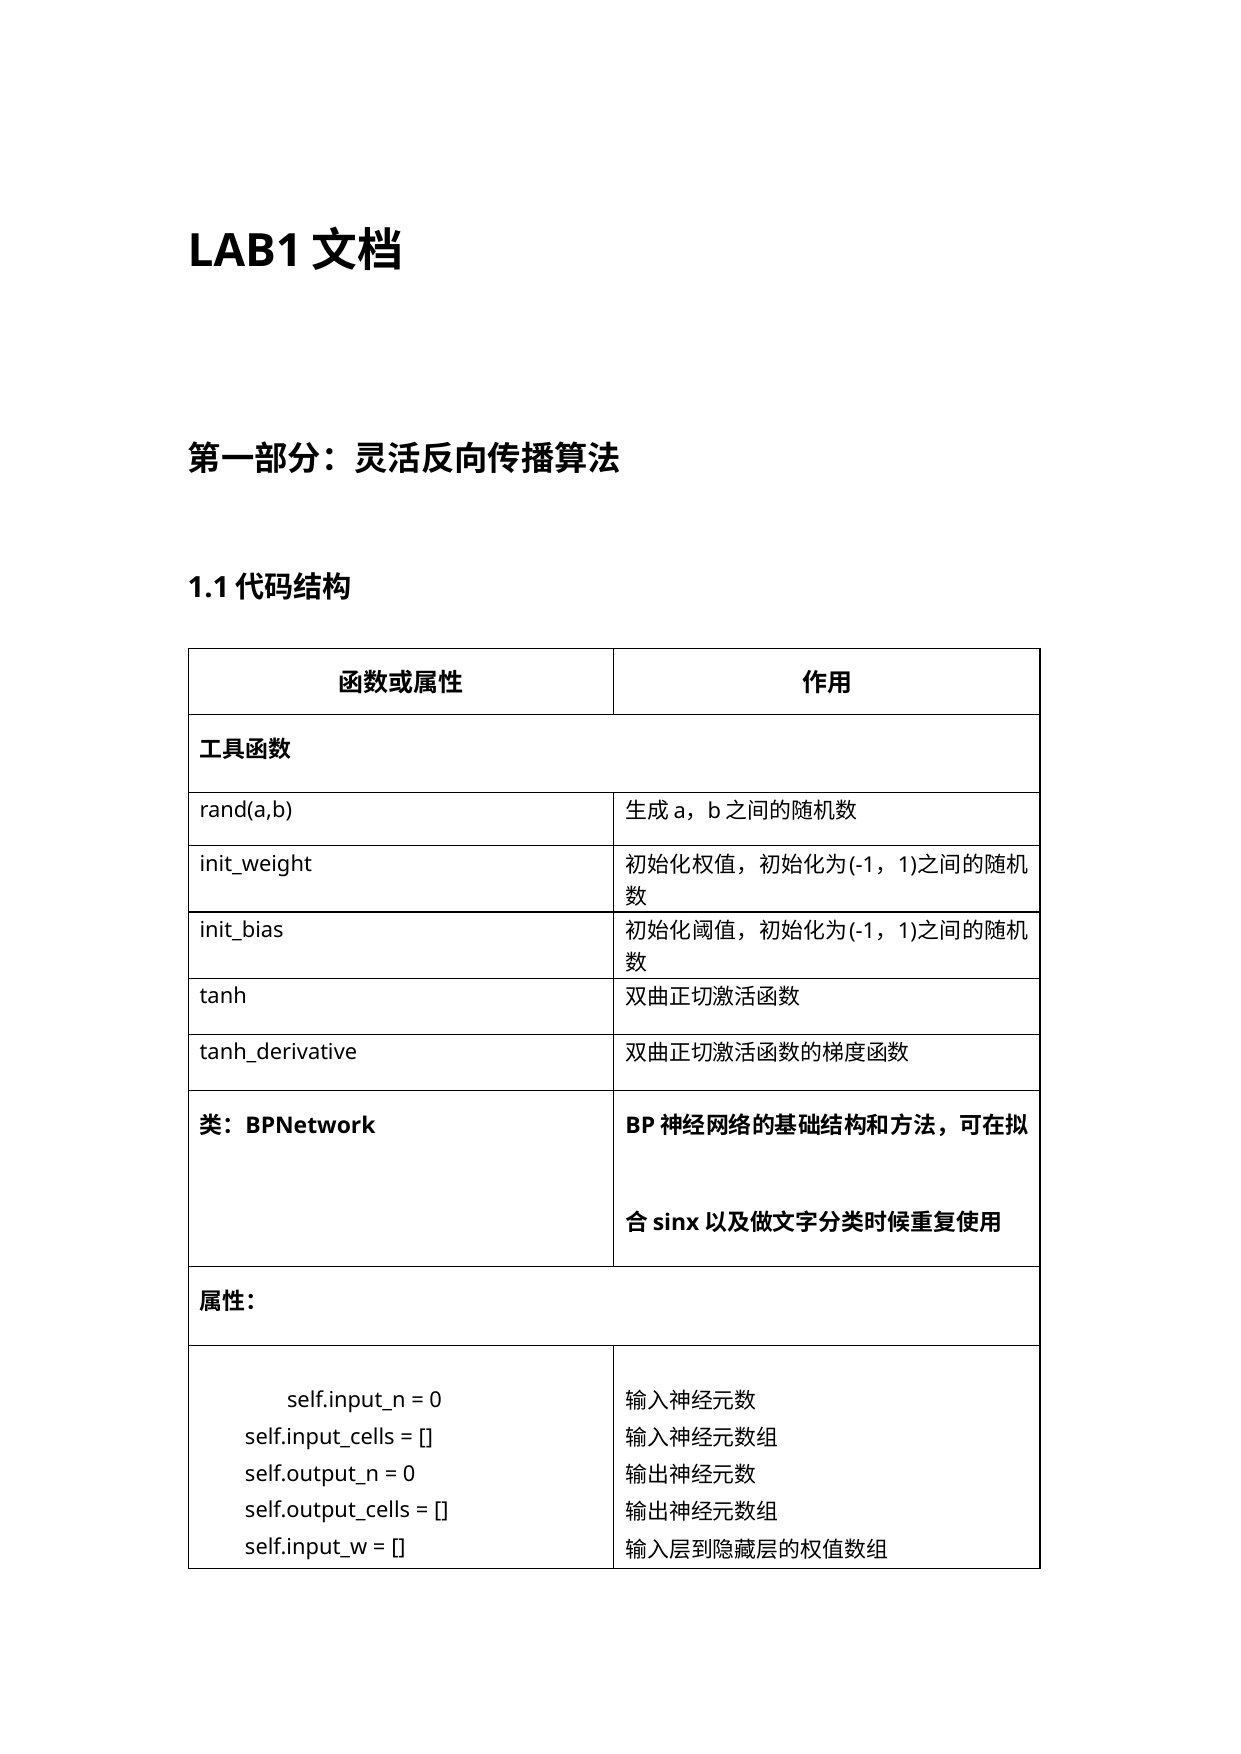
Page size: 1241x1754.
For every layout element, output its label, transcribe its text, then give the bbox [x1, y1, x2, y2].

table_cell 双曲正切激活函数 [614, 979, 1039, 1034]
subtitle 1.1代码结构 [187, 552, 1053, 617]
table_header 函数或属性 [189, 649, 613, 713]
table_cell 属性： [189, 1267, 1039, 1344]
table_cell tanh_derivative [189, 1035, 613, 1090]
table_cell 输入神经元数 输入神经元数组 输出神经元数 输出神经元数组 输入层到隐藏层的权值数组 隐藏层到输出层的权值数组 隐藏层的每层网络节点数 隐藏层之间的权值数组的数组 隐藏层之间的Bias数组的数组 输出层的Bias数组 隐藏层的输出 输出层的δ数组 隐藏层的δ数组 [614, 1346, 1039, 1567]
subtitle 第一部分：灵活反向传播算法 [187, 423, 1053, 488]
subtitle LAB1文档 [187, 197, 1053, 295]
table_cell 初始化阈值，初始化为(-1，1)之间的随机数 [614, 913, 1039, 977]
table_cell 类：BPNetwork [189, 1091, 613, 1266]
table_cell init_bias [189, 913, 613, 977]
table_cell 双曲正切激活函数的梯度函数 [614, 1035, 1039, 1090]
table_cell init_weight [189, 846, 613, 911]
table_header 作用 [614, 649, 1039, 713]
table_cell tanh [189, 979, 613, 1034]
table_cell 生成a，b之间的随机数 [614, 793, 1039, 845]
table_cell 初始化权值，初始化为(-1，1)之间的随机数 [614, 846, 1039, 911]
table_cell rand(a,b) [189, 793, 613, 845]
table_cell 工具函数 [189, 715, 1039, 792]
table_cell BP神经网络的基础结构和方法，可在拟合sinx以及做文字分类时候重复使用 [614, 1091, 1039, 1266]
